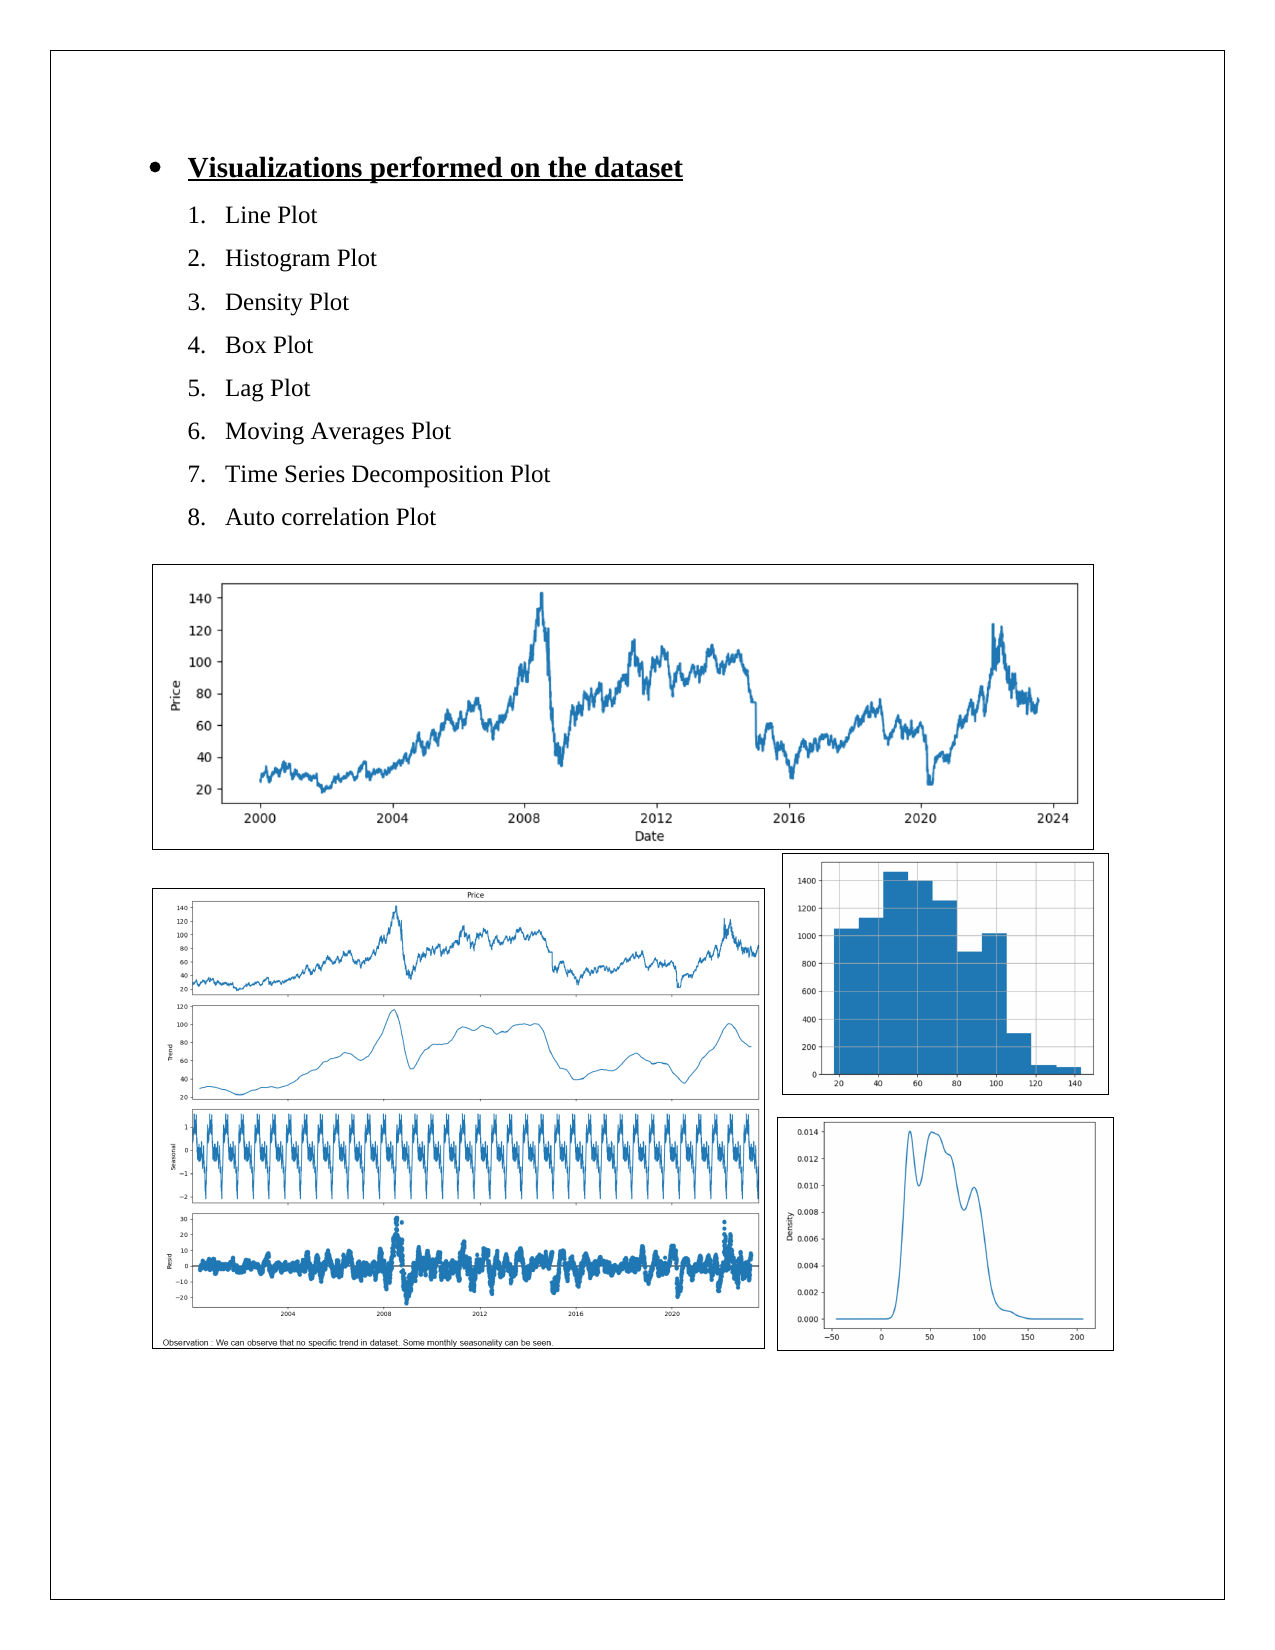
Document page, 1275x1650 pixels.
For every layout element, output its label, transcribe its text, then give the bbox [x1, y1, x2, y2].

list Histogram Plot [187, 243, 1125, 272]
picture [778, 1118, 1113, 1350]
list Moving Averages Plot [187, 416, 1125, 445]
list Lag Plot [187, 373, 1125, 402]
picture [783, 854, 1108, 1094]
list Box Plot [187, 330, 1125, 358]
picture [153, 889, 764, 1348]
picture [153, 565, 1093, 849]
list Density Plot [187, 287, 1125, 315]
list Visualizations performed on the dataset [150, 150, 1125, 184]
list Time Series Decomposition Plot [187, 459, 1125, 488]
list Auto correlation Plot [187, 502, 1125, 531]
list Line Plot [187, 200, 1125, 229]
